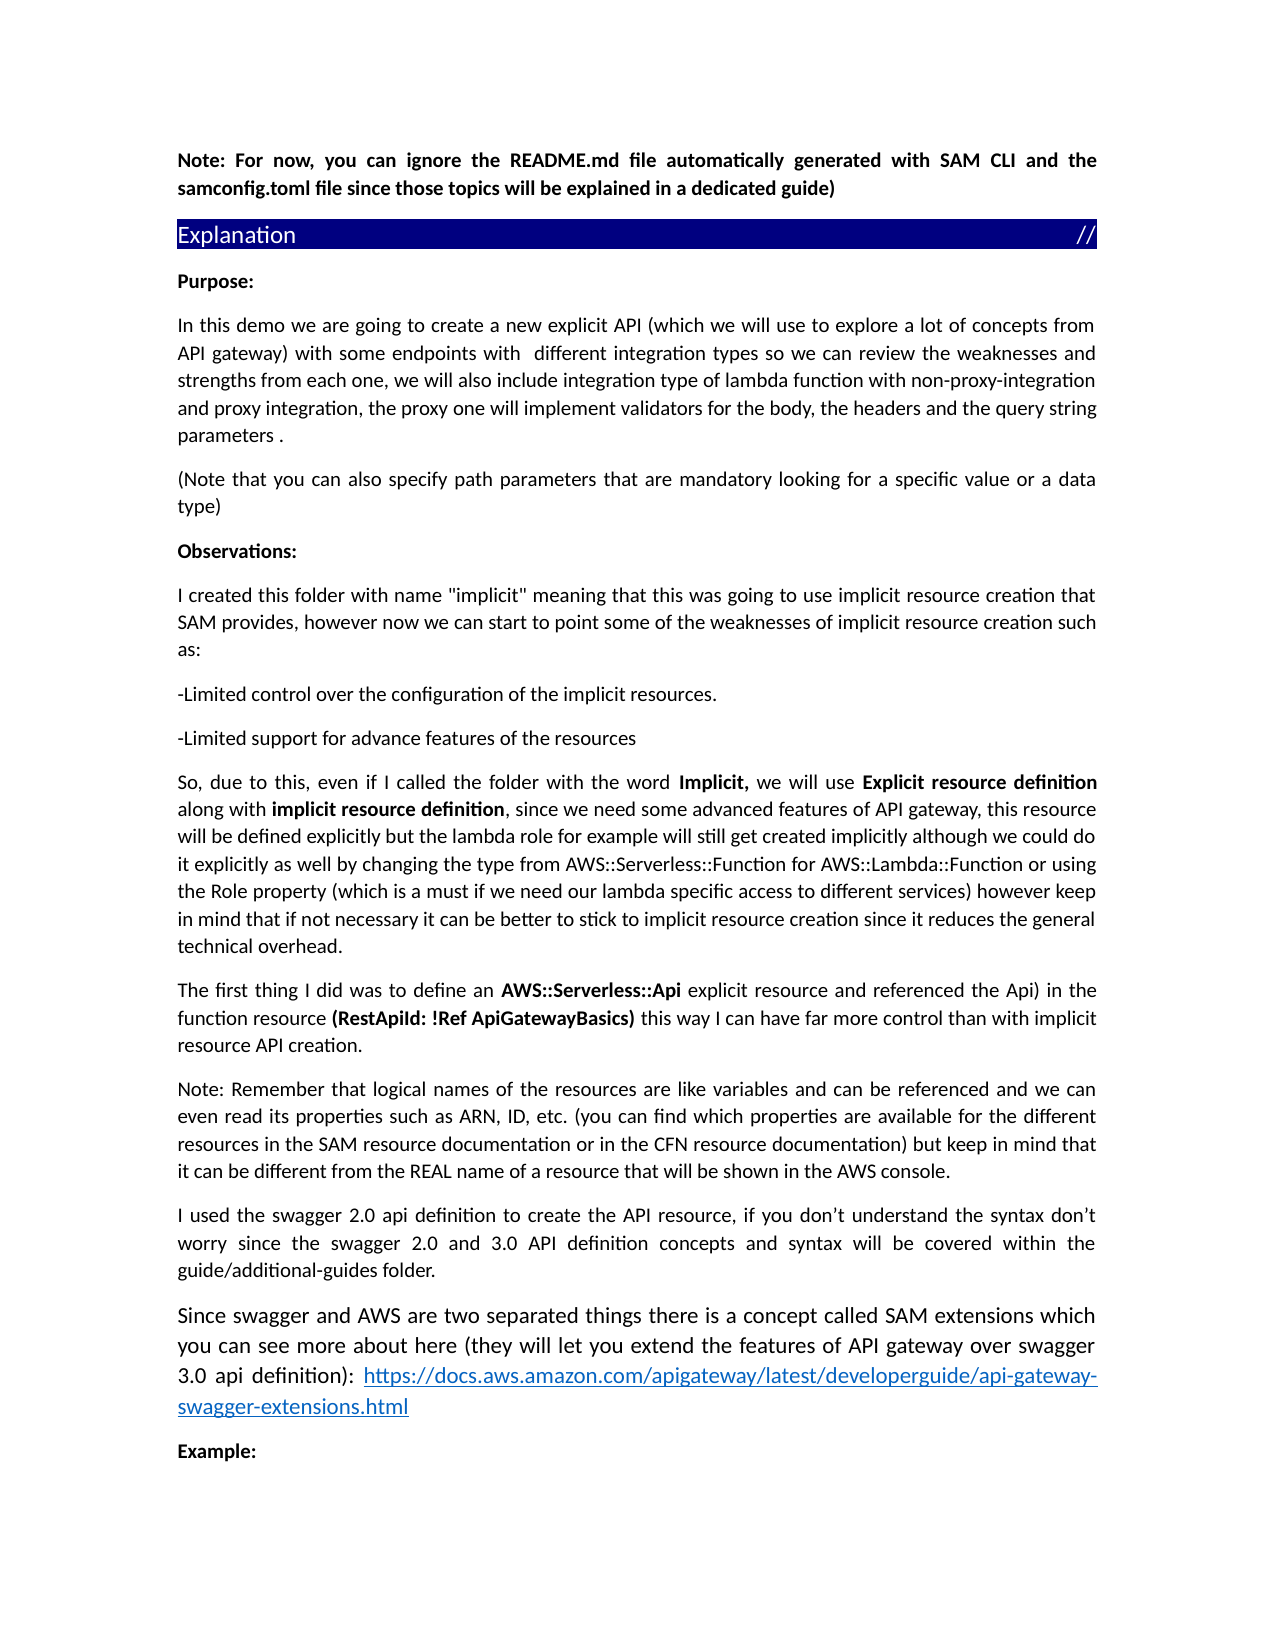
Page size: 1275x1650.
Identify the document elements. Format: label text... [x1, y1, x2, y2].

text Since swagger and AWS are two separated things there is a concept called SAM extensions which you can see more about here (they will let you extend the features of API gateway over swagger 3.0 api definition): https://docs.aws.amazon.com/apigateway/latest/developerguide/api-gateway-swagger-extensions.html [177, 1301, 1098, 1420]
text The first thing I did was to define an AWS::Serverless::Api explicit resource and referenced the Api) in the function resource (RestApiId: !Ref ApiGatewayBasics) this way I can have far more control than with implicit resource API creation. [177, 977, 1098, 1057]
text (Note that you can also specify path parameters that are mandatory looking for a specific value or a data type) [177, 466, 1098, 519]
text Observations: [177, 538, 1098, 563]
text Note: For now, you can ignore the README.md file automatically generated with SAM CLI and the samconfig.toml file since those topics will be explained in a dedicated guide) [177, 148, 1098, 200]
text I created this folder with name "implicit" meaning that this was going to use implicit resource creation that SAM provides, however now we can start to point some of the weaknesses of implicit resource creation such as: [177, 582, 1098, 662]
text -Limited support for advance features of the resources [177, 725, 1098, 750]
text Note: Remember that logical names of the resources are like variables and can be referenced and we can even read its properties such as ARN, ID, etc. (you can find which properties are available for the different resources in the SAM resource documentation or in the CFN resource documentation) but keep in mind that it can be different from the REAL name of a resource that will be shown in the AWS console. [177, 1076, 1098, 1184]
text In this demo we are going to create a new explicit API (which we will use to explore a lot of concepts from API gateway) with some endpoints with different integration types so we can review the weaknesses and strengths from each one, we will also include integration type of lambda function with non-proxy-integration and proxy integration, the proxy one will implement validators for the body, the headers and the query string parameters . [177, 313, 1098, 448]
text -Limited control over the configuration of the implicit resources. [177, 681, 1098, 706]
text Purpose: [177, 269, 1098, 294]
text So, due to this, even if I called the folder with the word Implicit, we will use Explicit resource definition along with implicit resource definition, since we need some advanced features of API gateway, this resource will be defined explicitly but the lambda role for example will still get created implicitly although we could do it explicitly as well by changing the type from AWS::Serverless::Function for AWS::Lambda::Function or using the Role property (which is a must if we need our lambda specific access to different services) however keep in mind that if not necessary it can be better to stick to implicit resource creation since it reduces the general technical overhead. [177, 769, 1098, 959]
text Example: [177, 1439, 1098, 1464]
text I used the swagger 2.0 api definition to create the API resource, if you don’t understand the syntax don’t worry since the swagger 2.0 and 3.0 API definition concepts and syntax will be covered within the guide/additional-guides folder. [177, 1202, 1098, 1283]
